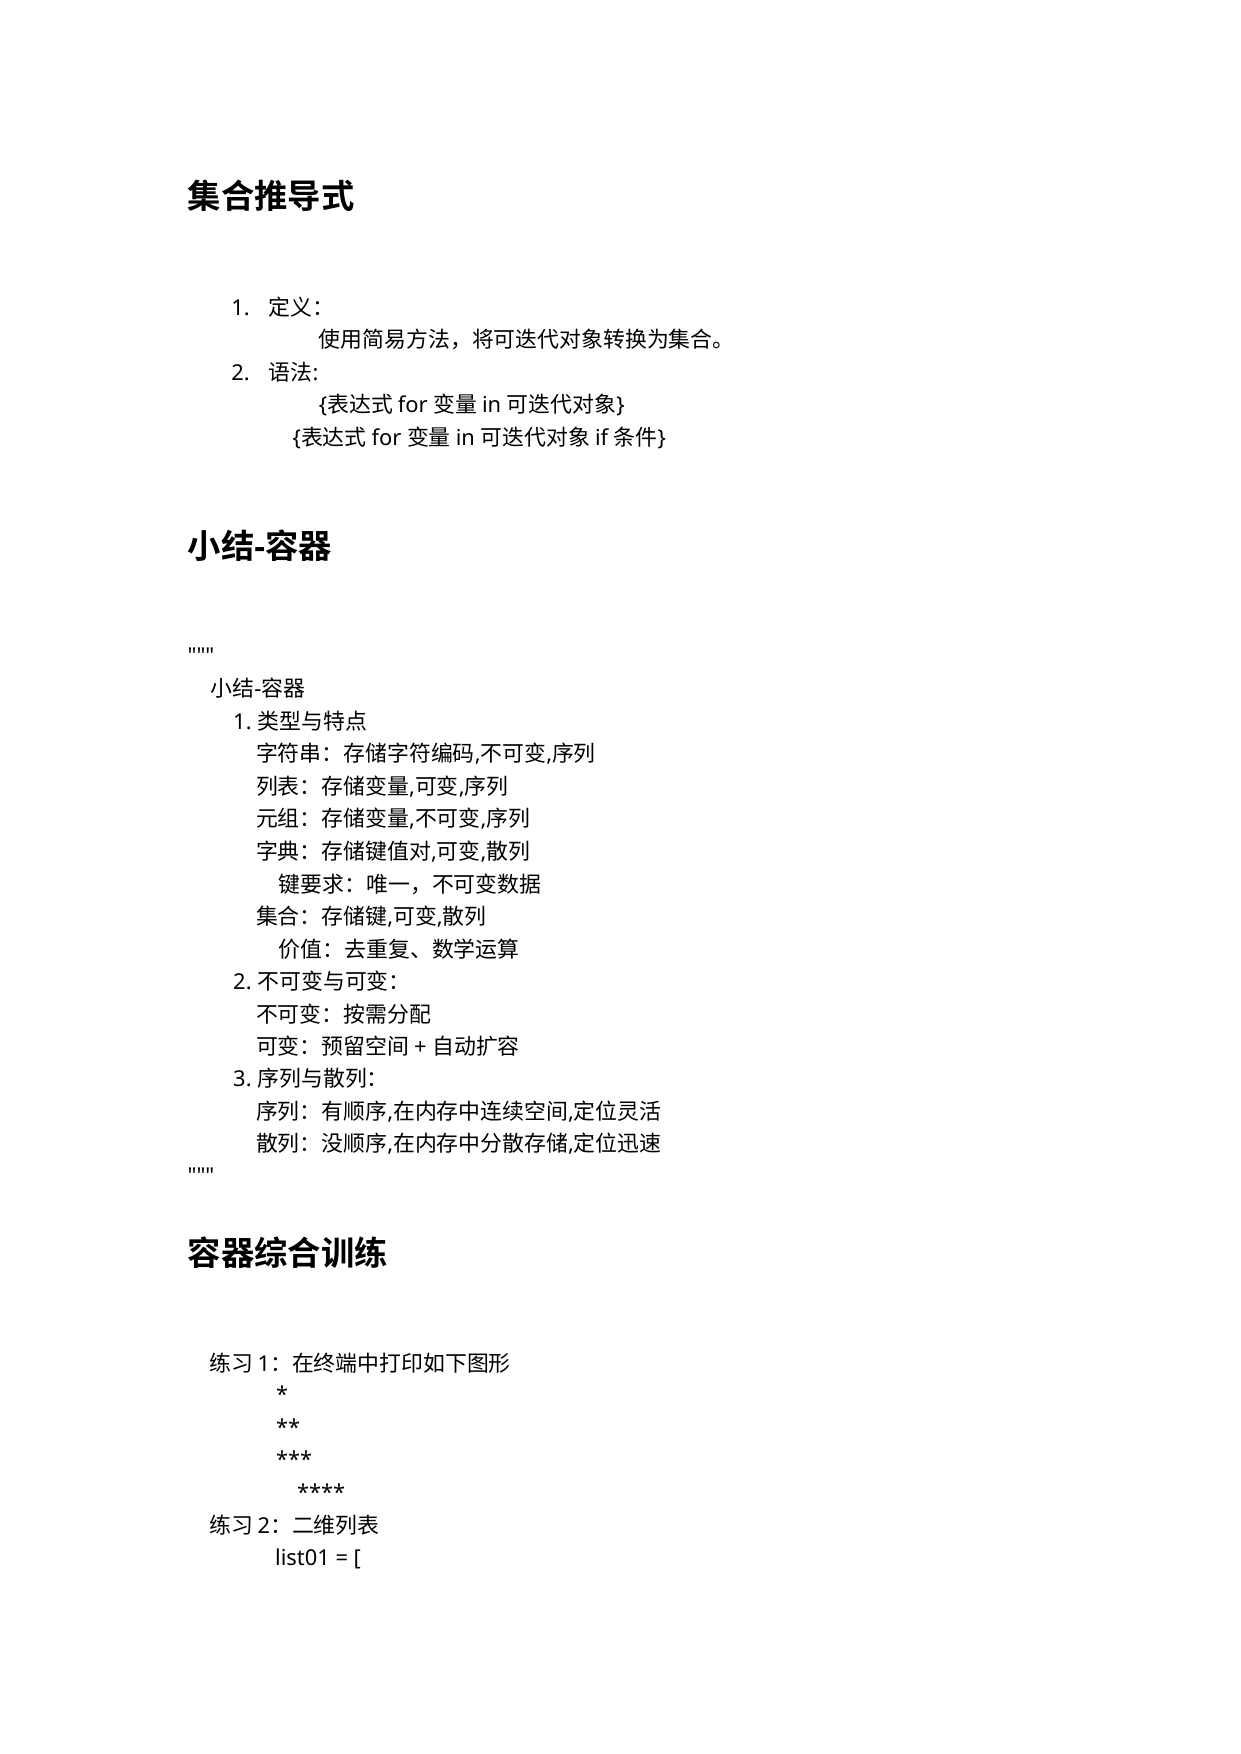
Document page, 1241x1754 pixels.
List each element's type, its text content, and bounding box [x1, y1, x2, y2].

text **** [253, 1475, 1053, 1508]
text 序列：有顺序,在内存中连续空间,定位灵活 [187, 1094, 1053, 1126]
text 键要求：唯一，不可变数据 [187, 866, 1053, 899]
text {表达式 for 变量 in 可迭代对象} [275, 387, 1053, 419]
text list01 = [ [231, 1540, 1053, 1573]
text 3. 序列与散列： [187, 1061, 1053, 1094]
list 语法: [231, 354, 1053, 387]
text 集合：存储键,可变,散列 [187, 899, 1053, 931]
text ** [253, 1410, 1053, 1443]
text * [253, 1378, 1053, 1410]
text 不可变：按需分配 [187, 996, 1053, 1029]
subtitle 容器综合训练 [187, 1218, 1053, 1283]
text *** [253, 1443, 1053, 1475]
text 使用简易方法，将可迭代对象转换为集合。 [275, 322, 1053, 354]
text 字典：存储键值对,可变,散列 [187, 834, 1053, 866]
text 可变：预留空间 + 自动扩容 [187, 1029, 1053, 1061]
text 散列：没顺序,在内存中分散存储,定位迅速 [187, 1126, 1053, 1159]
text 列表：存储变量,可变,序列 [187, 769, 1053, 801]
text 元组：存储变量,不可变,序列 [187, 801, 1053, 834]
subtitle 集合推导式 [187, 162, 1053, 227]
text 小结-容器 [187, 671, 1053, 704]
text 字符串：存储字符编码,不可变,序列 [187, 736, 1053, 769]
list 定义： [231, 289, 1053, 322]
text 1. 类型与特点 [187, 704, 1053, 736]
text 2. 不可变与可变： [187, 964, 1053, 996]
text 练习2：二维列表 [187, 1508, 1053, 1540]
text 价值：去重复、数学运算 [187, 931, 1053, 964]
text """ [187, 1159, 1053, 1191]
text """ [187, 639, 1053, 671]
subtitle 小结-容器 [187, 511, 1053, 576]
text {表达式 for 变量 in 可迭代对象 if 条件} [231, 419, 1053, 452]
text 练习1：在终端中打印如下图形 [187, 1345, 1053, 1378]
